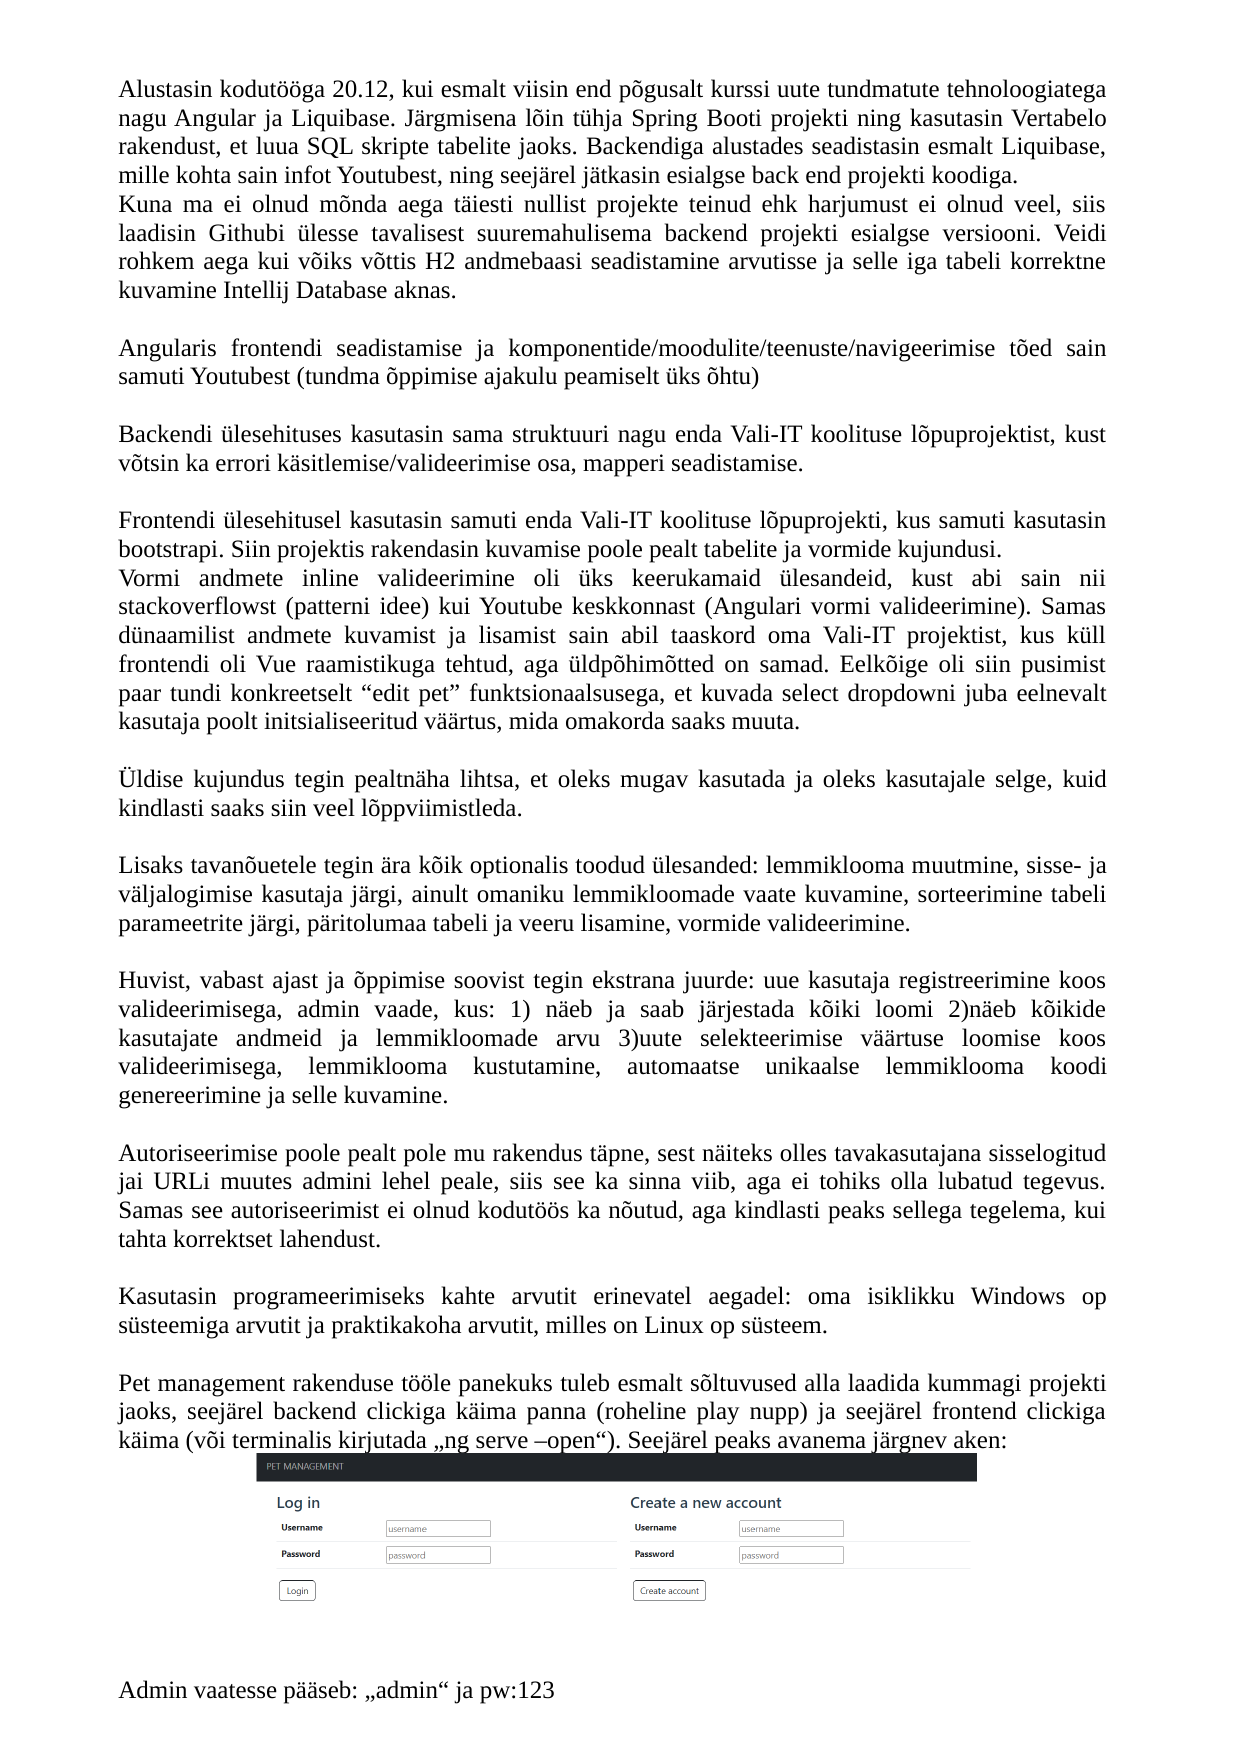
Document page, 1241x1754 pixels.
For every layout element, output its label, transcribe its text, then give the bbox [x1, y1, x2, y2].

text Kasutasin programeerimiseks kahte arvutit erinevatel aegadel: oma isiklikku Windows op süsteemiga arvutit ja praktikakoha arvutit, milles on Linux op süsteem. [118, 1281, 1107, 1339]
text Alustasin kodutööga 20.12, kui esmalt viisin end põgusalt kurssi uute tundmatute tehnoloogiatega nagu Angular ja Liquibase. Järgmisena lõin tühja Spring Booti projekti ning kasutasin Vertabelo rakendust, et luua SQL skripte tabelite jaoks. Backendiga alustades seadistasin esmalt Liquibase, mille kohta sain infot Youtubest, ning seejärel jätkasin esialgse back end projekti koodiga. [118, 74, 1107, 189]
text Autoriseerimise poole pealt pole mu rakendus täpne, sest näiteks olles tavakasutajana sisselogitud jai URLi muutes admini lehel peale, siis see ka sinna viib, aga ei tohiks olla lubatud tegevus. Samas see autoriseerimist ei olnud kodutöös ka nõutud, aga kindlasti peaks sellega tegelema, kui tahta korrektset lahendust. [118, 1138, 1107, 1253]
text Angularis frontendi seadistamise ja komponentide/moodulite/teenuste/navigeerimise tõed sain samuti Youtubest (tundma õppimise ajakulu peamiselt üks õhtu) [118, 333, 1107, 390]
text Lisaks tavanõuetele tegin ära kõik optionalis toodud ülesanded: lemmiklooma muutmine, sisse- ja väljalogimise kasutaja järgi, ainult omaniku lemmikloomade vaate kuvamine, sorteerimine tabeli parameetrite järgi, päritolumaa tabeli ja veeru lisamine, vormide valideerimine. [118, 850, 1107, 936]
text Frontendi ülesehitusel kasutasin samuti enda Vali-IT koolituse lõpuprojekti, kus samuti kasutasin bootstrapi. Siin projektis rakendasin kuvamise poole pealt tabelite ja vormide kujundusi. [118, 505, 1107, 563]
text Backendi ülesehituses kasutasin sama struktuuri nagu enda Vali-IT koolituse lõpuprojektist, kust võtsin ka errori käsitlemise/valideerimise osa, mapperi seadistamise. [118, 419, 1107, 476]
text Admin vaatesse pääseb: „admin“ ja pw:123 [118, 1675, 1107, 1704]
text Vormi andmete inline valideerimine oli üks keerukamaid ülesandeid, kust abi sain nii stackoverflowst (patterni idee) kui Youtube keskkonnast (Angulari vormi valideerimine). Samas dünaamilist andmete kuvamist ja lisamist sain abil taaskord oma Vali-IT projektist, kus küll frontendi oli Vue raamistikuga tehtud, aga üldpõhimõtted on samad. Eelkõige oli siin pusimist paar tundi konkreetselt “edit pet” funktsionaalsusega, et kuvada select dropdowni juba eelnevalt kasutaja poolt initsialiseeritud väärtus, mida omakorda saaks muuta. [118, 563, 1107, 735]
text Üldise kujundus tegin pealtnäha lihtsa, et oleks mugav kasutada ja oleks kasutajale selge, kuid kindlasti saaks siin veel lõppviimistleda. [118, 764, 1107, 821]
text Pet management rakenduse tööle panekuks tuleb esmalt sõltuvused alla laadida kummagi projekti jaoks, seejärel backend clickiga käima panna (roheline play nupp) ja seejärel frontend clickiga käima (või terminalis kirjutada „ng serve –open“). Seejärel peaks avanema järgnev aken: [118, 1368, 1107, 1454]
text Huvist, vabast ajast ja õppimise soovist tegin ekstrana juurde: uue kasutaja registreerimine koos valideerimisega, admin vaade, kus: 1) näeb ja saab järjestada kõiki loomi 2)näeb kõikide kasutajate andmeid ja lemmikloomade arvu 3)uute selekteerimise väärtuse loomise koos valideerimisega, lemmiklooma kustutamine, automaatse unikaalse lemmiklooma koodi genereerimine ja selle kuvamine. [118, 965, 1107, 1109]
picture [234, 1453, 991, 1676]
text Kuna ma ei olnud mõnda aega täiesti nullist projekte teinud ehk harjumust ei olnud veel, siis laadisin Githubi ülesse tavalisest suuremahulisema backend projekti esialgse versiooni. Veidi rohkem aega kui võiks võttis H2 andmebaasi seadistamine arvutisse ja selle iga tabeli korrektne kuvamine Intellij Database aknas. [118, 189, 1107, 304]
